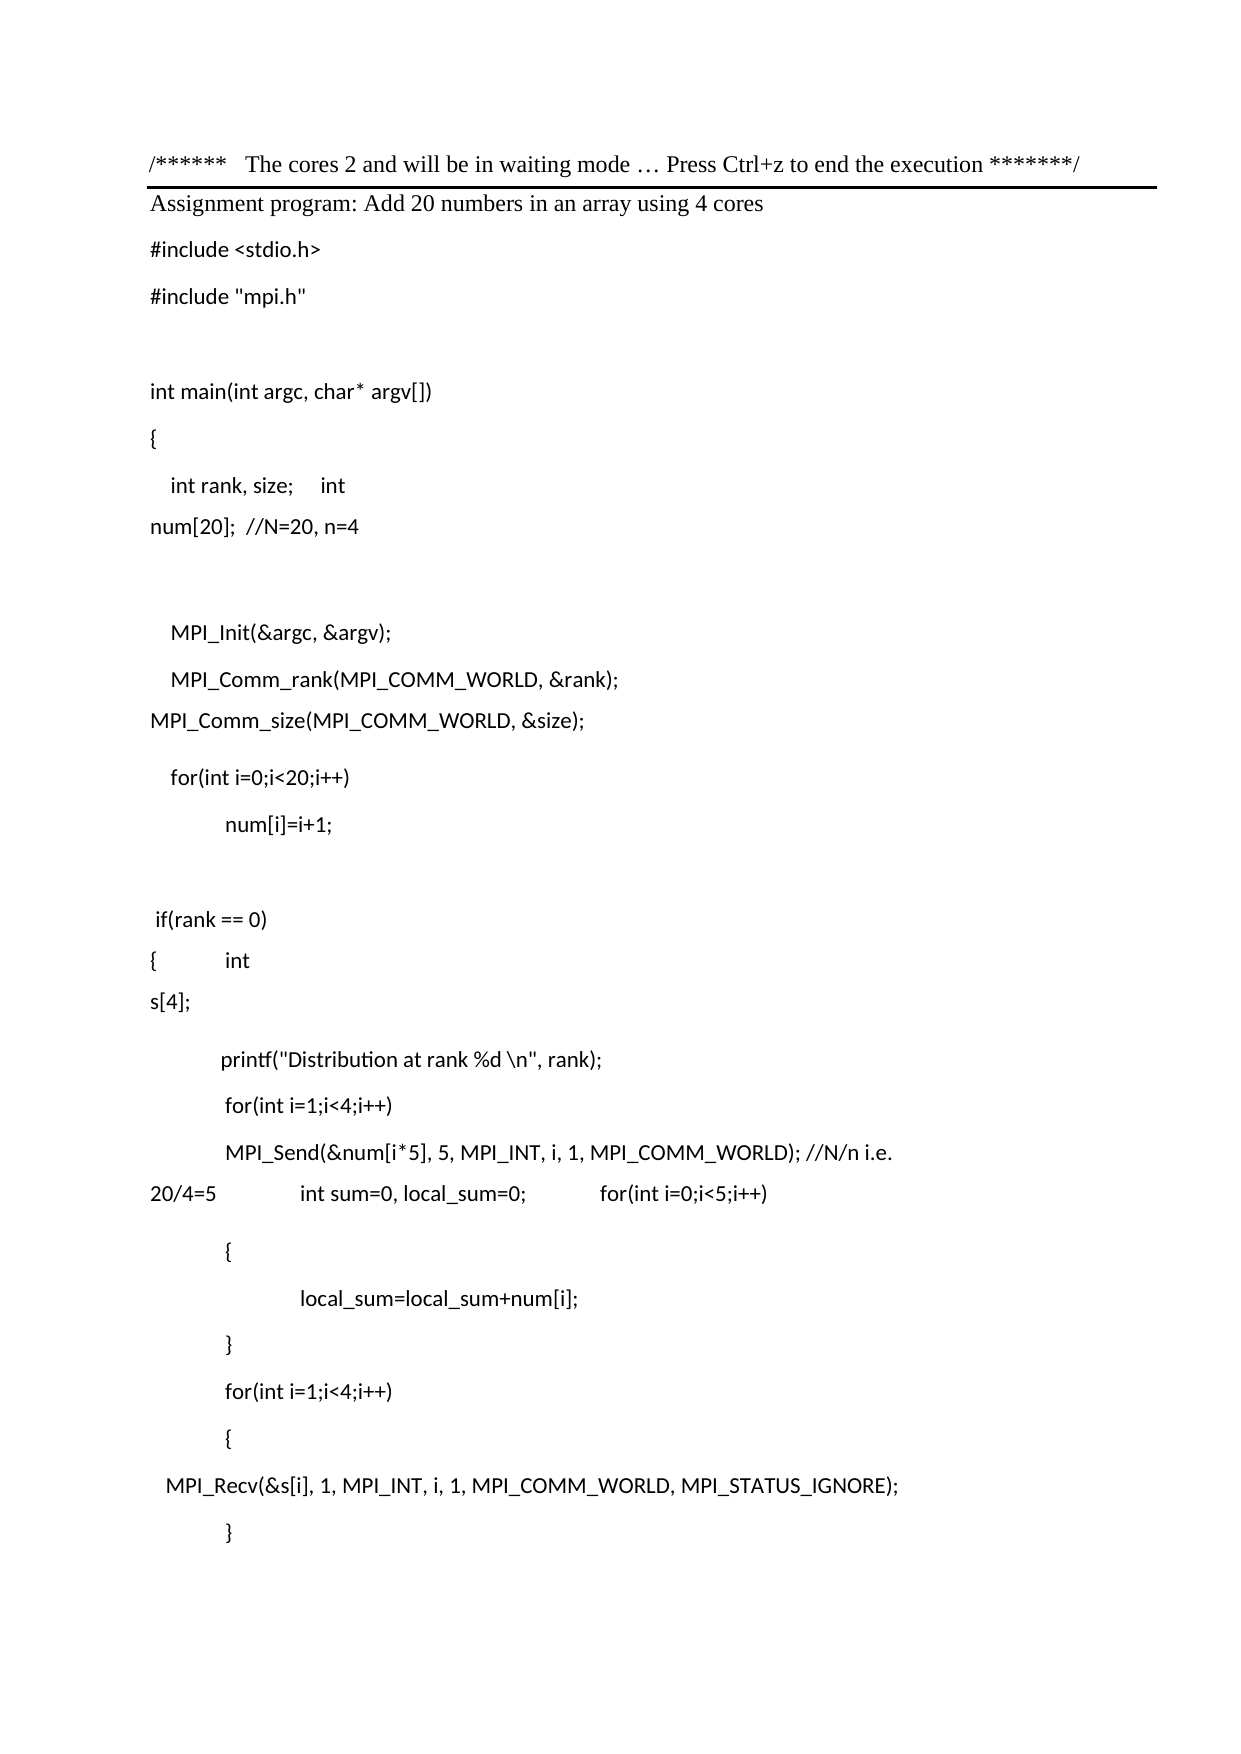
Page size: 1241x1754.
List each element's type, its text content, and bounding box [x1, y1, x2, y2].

text MPI_Init(&argc, &argv); [150, 618, 1090, 646]
text { [150, 1237, 1090, 1265]
text for(int i=0;i<20;i++) [150, 763, 1090, 791]
text int main(int argc, char* argv[]) [150, 377, 1090, 405]
text local_sum=local_sum+num[i]; [150, 1284, 1090, 1312]
text for(int i=1;i<4;i++) [150, 1377, 1090, 1405]
text int rank, size; int num[20]; //N=20, n=4 [150, 471, 381, 540]
text num[i]=i+1; [150, 810, 1090, 838]
subtitle /****** The cores 2 and will be in waiting mode … Press Ctrl+z to end the execution *******/ Assignment program: Add 20 numbers in an array using 4 cores [148, 189, 1092, 217]
text MPI_Recv(&s[i], 1, MPI_INT, i, 1, MPI_COMM_WORLD, MPI_STATUS_IGNORE); [150, 1471, 1090, 1499]
text printf("Distribution at rank %d \n", rank); [220, 1045, 1090, 1073]
text } [150, 1518, 1090, 1546]
text #include <stdio.h> [150, 235, 1090, 263]
text MPI_Send(&num[i*5], 5, MPI_INT, i, 1, MPI_COMM_WORLD); //N/n i.e. 20/4=5 int sum=0, local_sum=0; for(int i=0;i<5;i++) [150, 1138, 963, 1207]
text { [150, 1424, 1090, 1452]
text } [150, 1331, 1090, 1358]
subtitle /****** The cores 2 and will be in waiting mode … Press Ctrl+z to end the execution *******/ Assignment program: Add 20 numbers in an array using 4 cores [148, 150, 1092, 186]
text if(rank == 0){ int s[4]; [150, 906, 273, 1015]
text { [150, 424, 1090, 452]
text #include "mpi.h" [150, 282, 1090, 310]
text for(int i=1;i<4;i++) [150, 1092, 1090, 1119]
text MPI_Comm_rank(MPI_COMM_WORLD, &rank); MPI_Comm_size(MPI_COMM_WORLD, &size); [150, 665, 1007, 734]
